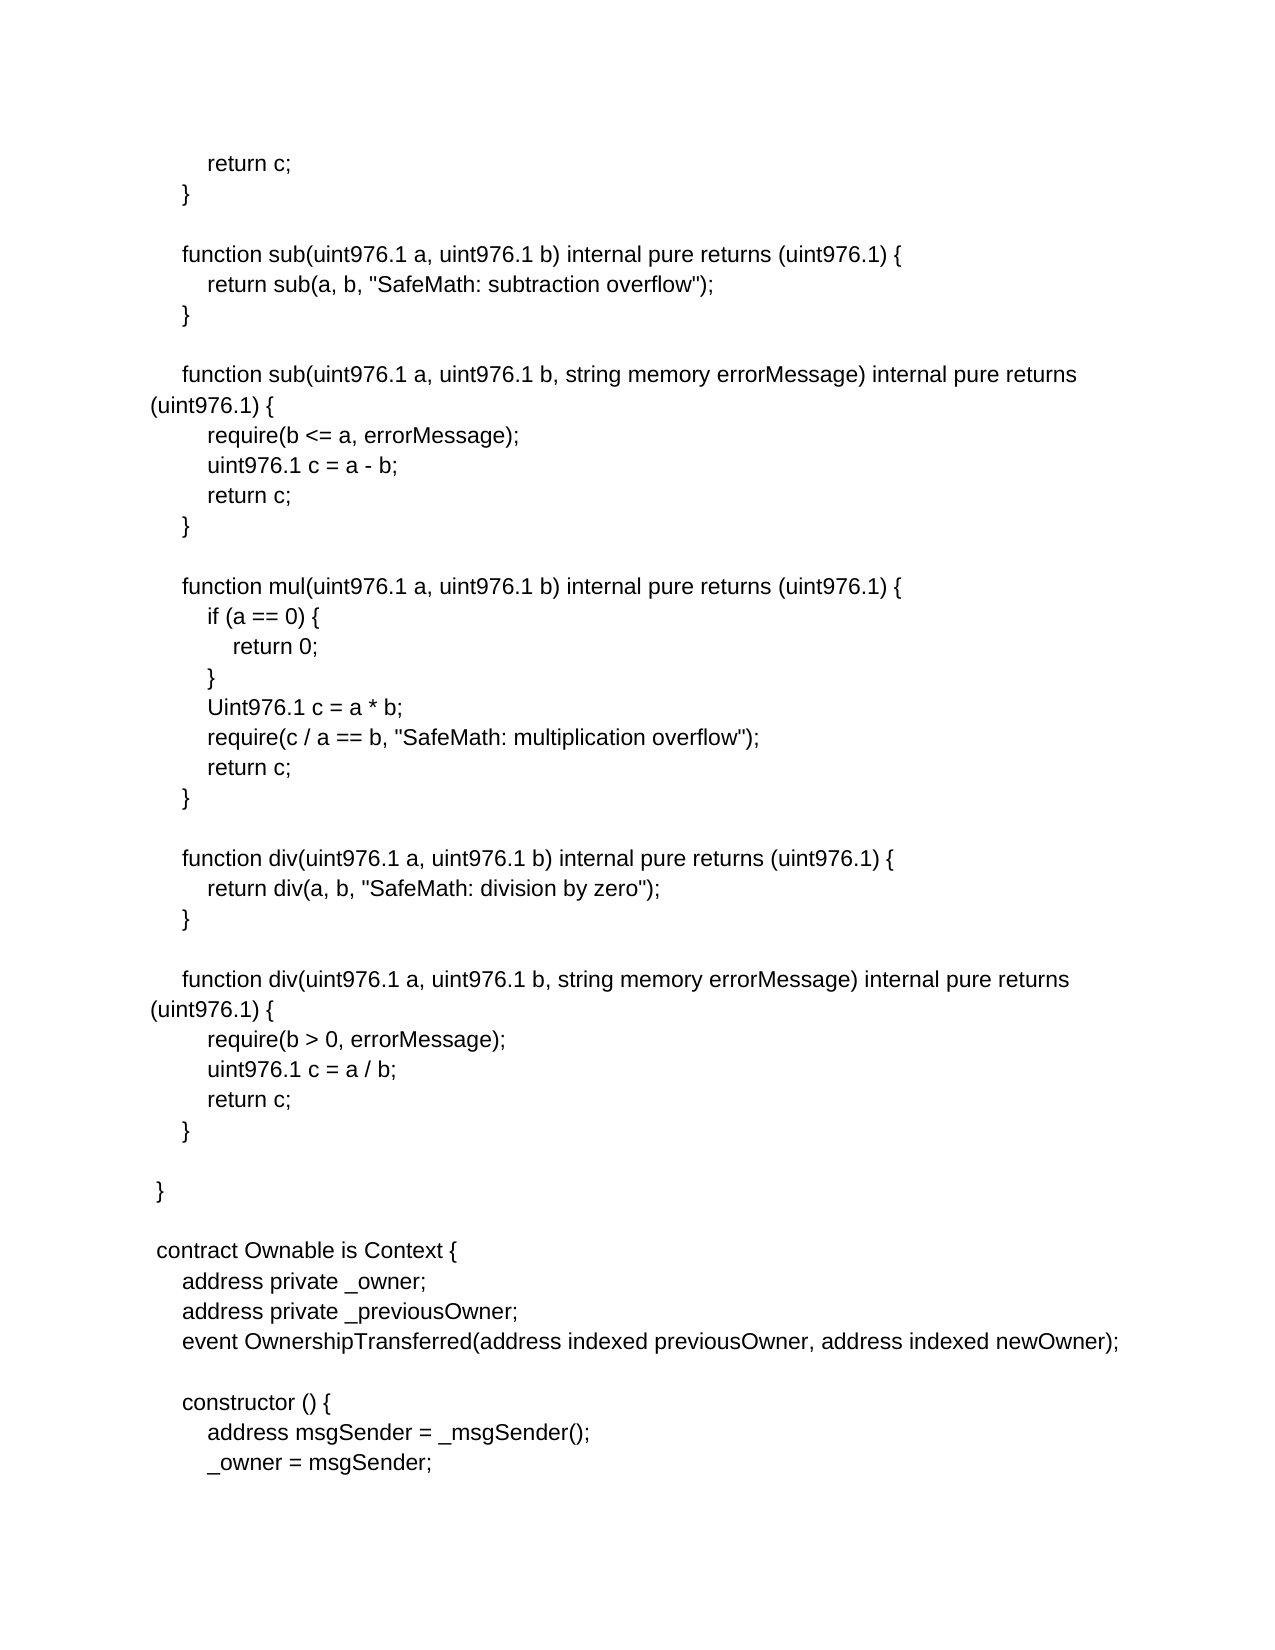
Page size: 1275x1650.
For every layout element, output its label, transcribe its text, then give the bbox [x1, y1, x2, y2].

text } [150, 784, 1125, 811]
text require(b > 0, errorMessage); [150, 1026, 1125, 1052]
text } [150, 301, 1125, 327]
text return 0; [150, 633, 1125, 660]
text uint976.1 c = a / b; [150, 1056, 1125, 1083]
text function div(uint976.1 a, uint976.1 b, string memory errorMessage) internal pure returns (uint976.1) { [150, 966, 1125, 1022]
text Uint976.1 c = a * b; [150, 694, 1125, 720]
text return sub(a, b, "SafeMath: subtraction overflow"); [150, 271, 1125, 297]
text if (a == 0) { [150, 603, 1125, 629]
text function sub(uint976.1 a, uint976.1 b) internal pure returns (uint976.1) { [150, 241, 1125, 267]
text function div(uint976.1 a, uint976.1 b) internal pure returns (uint976.1) { [150, 845, 1125, 871]
text require(b <= a, errorMessage); [150, 422, 1125, 448]
text event OwnershipTransferred(address indexed previousOwner, address indexed newOwner); [150, 1328, 1125, 1354]
text function mul(uint976.1 a, uint976.1 b) internal pure returns (uint976.1) { [150, 573, 1125, 599]
text require(c / a == b, "SafeMath: multiplication overflow"); [150, 724, 1125, 750]
text address private _previousOwner; [150, 1298, 1125, 1324]
text } [150, 1177, 1125, 1203]
text } [150, 512, 1125, 539]
text } [150, 663, 1125, 690]
text return c; [150, 482, 1125, 509]
text return c; [150, 754, 1125, 781]
text } [150, 180, 1125, 207]
text function sub(uint976.1 a, uint976.1 b, string memory errorMessage) internal pure returns (uint976.1) { [150, 361, 1125, 418]
text return c; [150, 1086, 1125, 1113]
text return c; [150, 150, 1125, 176]
text address private _owner; [150, 1268, 1125, 1294]
text contract Ownable is Context { [150, 1237, 1125, 1264]
text return div(a, b, "SafeMath: division by zero"); [150, 875, 1125, 901]
text } [150, 1117, 1125, 1143]
text uint976.1 c = a - b; [150, 452, 1125, 478]
text } [150, 905, 1125, 932]
text address msgSender = _msgSender(); [150, 1419, 1125, 1445]
text _owner = msgSender; [150, 1449, 1125, 1475]
text constructor () { [150, 1388, 1125, 1415]
